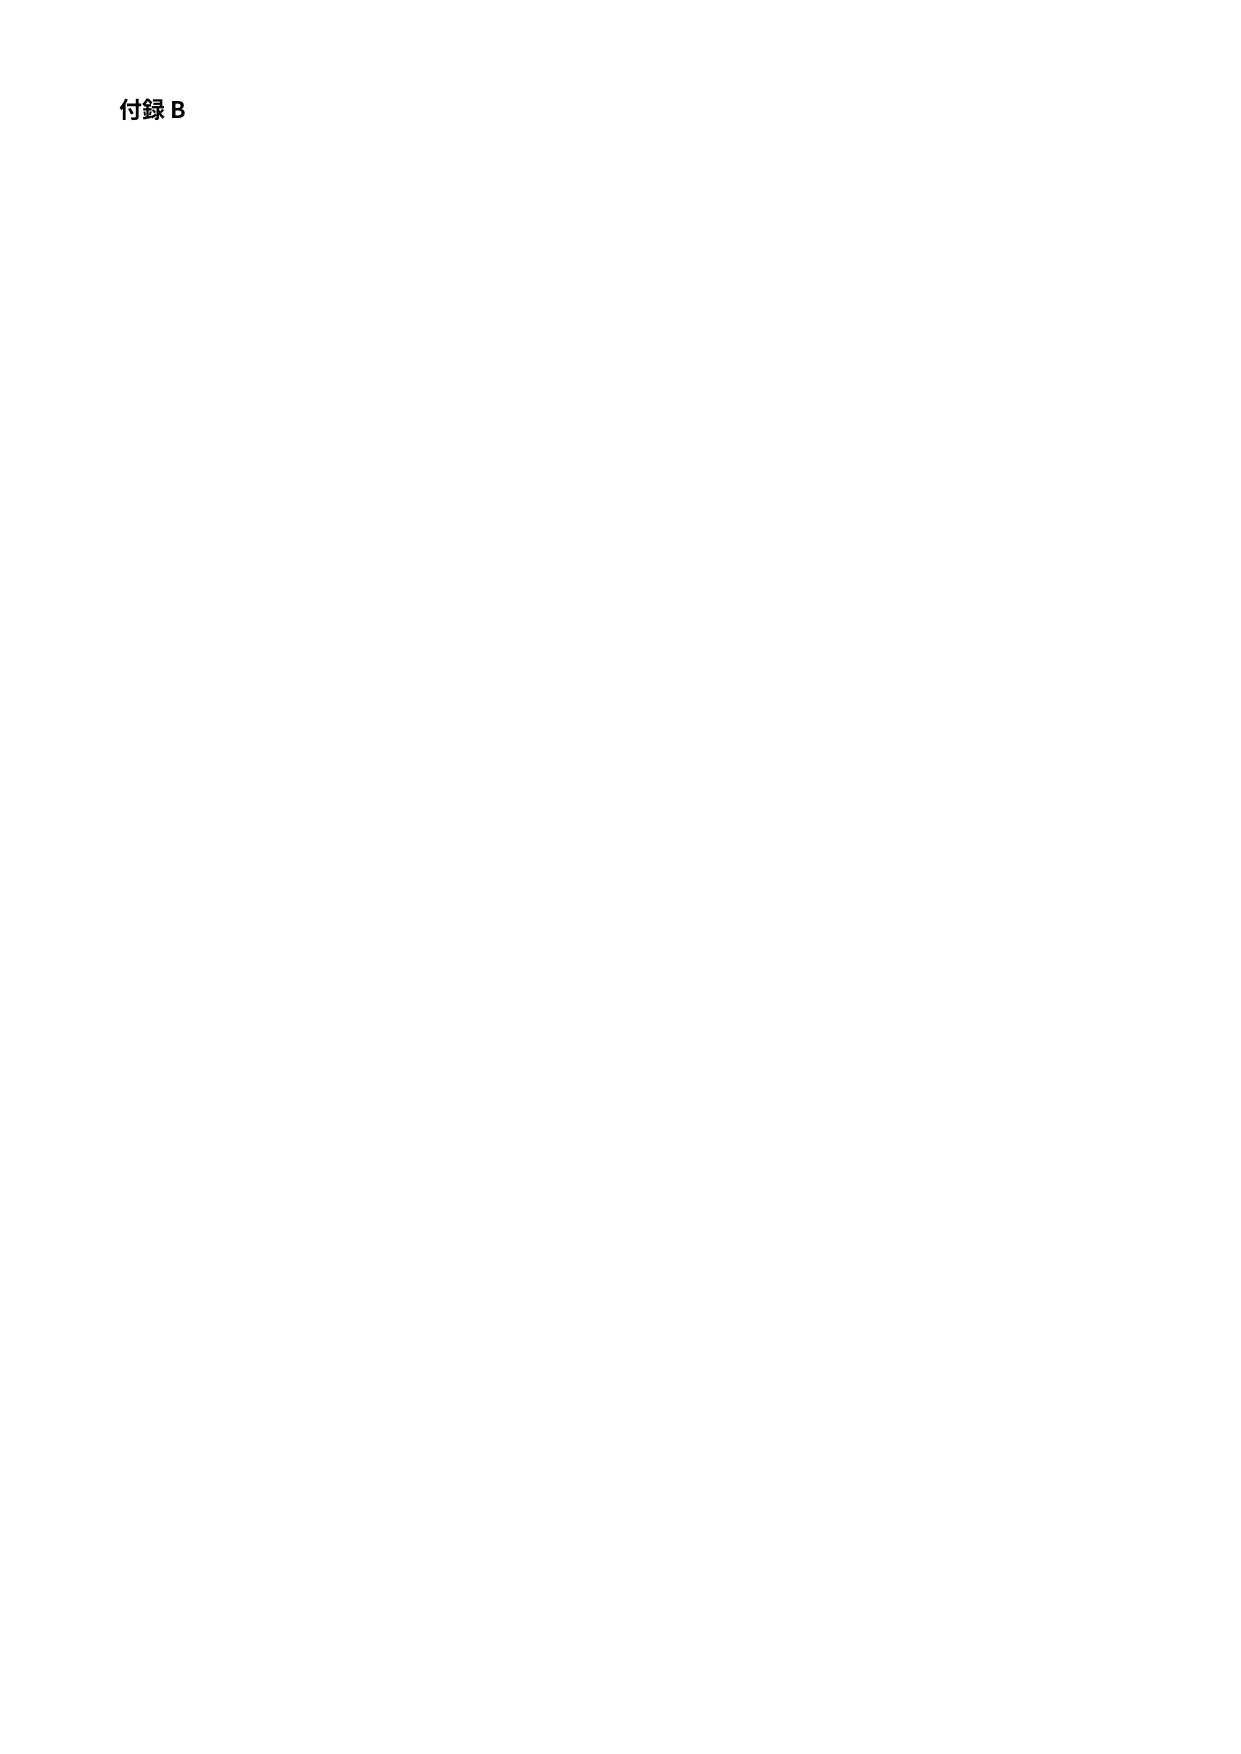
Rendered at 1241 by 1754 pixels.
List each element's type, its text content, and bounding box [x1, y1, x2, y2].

subtitle 付録B [119, 89, 1165, 127]
